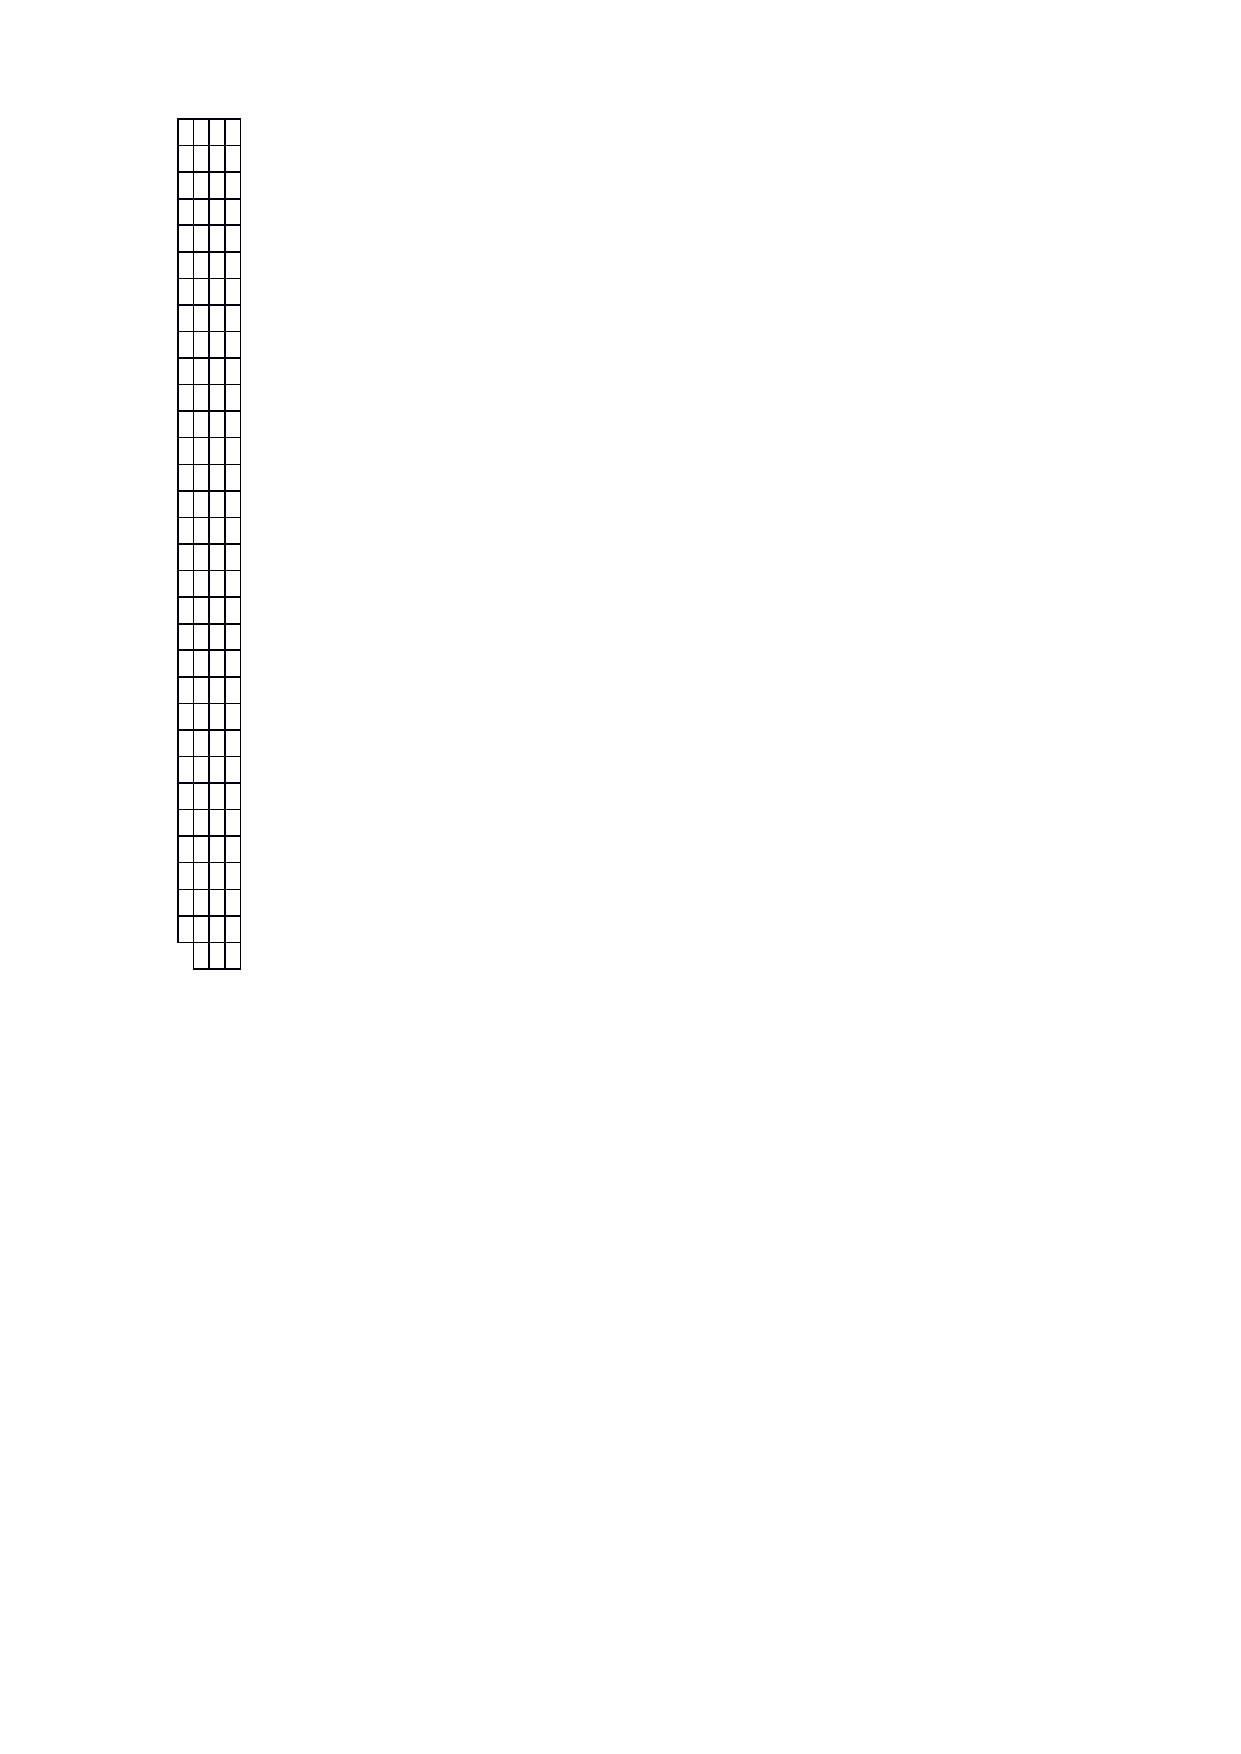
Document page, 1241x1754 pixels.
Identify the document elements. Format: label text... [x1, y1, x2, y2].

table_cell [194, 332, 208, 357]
table_cell 5.1 [179, 731, 193, 756]
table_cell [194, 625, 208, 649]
table_cell [210, 810, 224, 835]
table_cell [210, 545, 224, 570]
table_cell 3.5 [226, 757, 240, 782]
table_cell 5 [226, 518, 240, 543]
table_cell 2 [226, 863, 240, 888]
table_cell 1 [226, 810, 240, 835]
table_cell [179, 917, 193, 942]
table_cell [210, 332, 224, 357]
table_cell [226, 598, 240, 623]
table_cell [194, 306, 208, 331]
table_cell 4.5 [179, 625, 193, 649]
table_cell [179, 863, 193, 888]
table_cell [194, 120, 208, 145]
table_cell [179, 359, 193, 384]
table_cell [179, 678, 193, 702]
table_cell 4.5 [226, 784, 240, 809]
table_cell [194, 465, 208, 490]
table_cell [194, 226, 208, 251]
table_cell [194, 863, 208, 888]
table_cell 5 [210, 625, 224, 649]
table_cell 4.3 [179, 438, 193, 463]
table_cell [179, 492, 193, 517]
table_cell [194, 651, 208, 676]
table_cell [179, 837, 193, 862]
table_cell [179, 306, 193, 331]
table_cell 3 [226, 173, 240, 198]
table_cell 3.4 [179, 173, 193, 198]
table_cell [210, 226, 224, 251]
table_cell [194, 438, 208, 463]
table_cell [179, 571, 193, 596]
table_cell 5.2 [179, 784, 193, 809]
table_cell [210, 465, 224, 490]
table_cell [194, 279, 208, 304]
table_cell [210, 200, 224, 224]
table_cell 22.5 [226, 253, 240, 277]
table_cell 5 [210, 784, 224, 809]
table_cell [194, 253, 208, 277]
table_cell 0 [226, 678, 240, 702]
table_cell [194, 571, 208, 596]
table_cell 5 [179, 704, 193, 729]
table_cell [179, 465, 193, 490]
table_cell 1.5 [226, 226, 240, 251]
table_cell 5 [210, 173, 224, 198]
table_cell 2 [226, 492, 240, 517]
table_cell [210, 837, 224, 862]
table_cell 5 [226, 412, 240, 437]
table_cell [210, 678, 224, 702]
table_cell [210, 492, 224, 517]
table_cell 5 [226, 438, 240, 463]
table_cell 5 [226, 385, 240, 410]
table_cell 4 [179, 253, 193, 277]
table_cell 2 [226, 332, 240, 357]
table_cell [179, 120, 193, 145]
table_cell [210, 651, 224, 676]
table_cell [210, 863, 224, 888]
table_cell [179, 226, 193, 251]
table_cell 4.2 [179, 385, 193, 410]
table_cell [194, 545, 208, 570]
table_cell [226, 571, 240, 596]
table_cell 5 [226, 890, 240, 915]
table_cell 100 [210, 943, 224, 968]
table_cell 5 [210, 279, 224, 304]
table_cell 3 [226, 625, 240, 649]
table_cell [210, 146, 224, 171]
table_cell 87 [226, 943, 240, 968]
table_cell [210, 571, 224, 596]
table_cell [179, 651, 193, 676]
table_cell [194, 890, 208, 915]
table_cell [210, 359, 224, 384]
table_cell 1.5 [226, 200, 240, 224]
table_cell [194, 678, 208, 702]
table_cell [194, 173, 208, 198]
table_cell 4.5 [226, 279, 240, 304]
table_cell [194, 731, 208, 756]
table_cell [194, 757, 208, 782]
table_cell 3.5 [226, 731, 240, 756]
table_cell 3 [226, 465, 240, 490]
table_cell 1.5 [226, 837, 240, 862]
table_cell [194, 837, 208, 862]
table_cell [210, 306, 224, 331]
table_cell 5.3 [179, 890, 193, 915]
table_cell 2 [226, 146, 240, 171]
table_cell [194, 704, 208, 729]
table_cell 4.1 [179, 279, 193, 304]
table_cell 15 [210, 704, 224, 729]
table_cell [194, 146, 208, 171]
table_cell 13 [226, 704, 240, 729]
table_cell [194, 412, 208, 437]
table_cell [179, 200, 193, 224]
table_cell [179, 545, 193, 570]
table_cell [210, 120, 224, 145]
table_cell 5 [210, 518, 224, 543]
table_cell 5 [210, 731, 224, 756]
table_cell [210, 757, 224, 782]
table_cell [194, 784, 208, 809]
table_cell [179, 412, 193, 437]
table_cell 5 [226, 917, 240, 942]
table_cell 25 [210, 253, 224, 277]
table_cell [179, 810, 193, 835]
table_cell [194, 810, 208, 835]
table_cell [179, 757, 193, 782]
table_cell 5 [210, 890, 224, 915]
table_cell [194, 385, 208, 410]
table_cell [179, 598, 193, 623]
table_cell [179, 332, 193, 357]
table_cell [210, 598, 224, 623]
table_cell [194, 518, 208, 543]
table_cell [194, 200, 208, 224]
table_cell [210, 917, 224, 942]
table_cell 3 [226, 120, 240, 145]
table_cell 5 [210, 438, 224, 463]
table_cell 1.5 [226, 306, 240, 331]
table_cell 3 [226, 651, 240, 676]
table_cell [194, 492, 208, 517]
table_cell [210, 412, 224, 437]
table_cell 5 [226, 545, 240, 570]
table_cell 1 [226, 359, 240, 384]
table_cell 5 [210, 385, 224, 410]
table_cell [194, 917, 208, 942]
table_cell 4.3 [179, 518, 193, 543]
table_cell [179, 146, 193, 171]
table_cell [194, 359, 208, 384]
